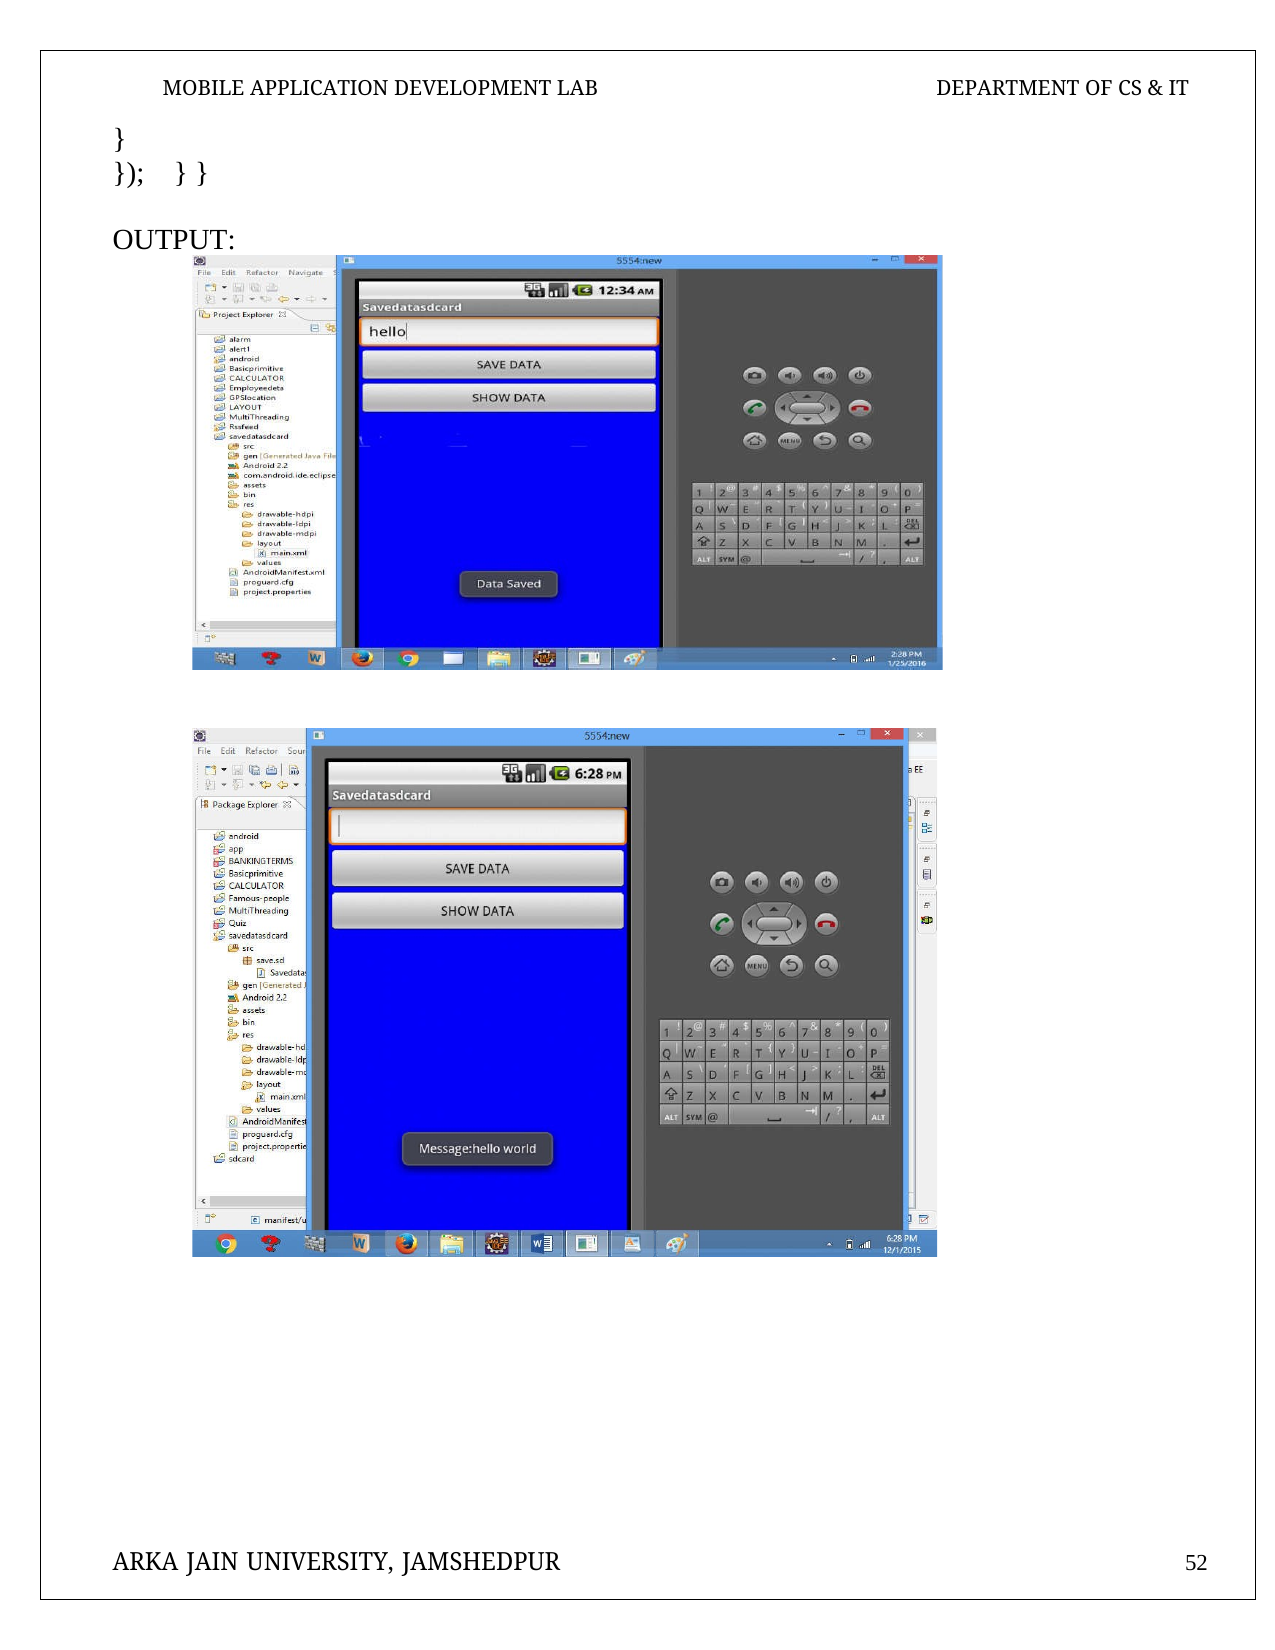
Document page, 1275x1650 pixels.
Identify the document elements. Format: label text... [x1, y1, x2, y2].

picture [192, 728, 938, 1257]
text } [112, 121, 1255, 155]
picture [192, 255, 943, 670]
text }); } } OUTPUT: [112, 155, 236, 255]
